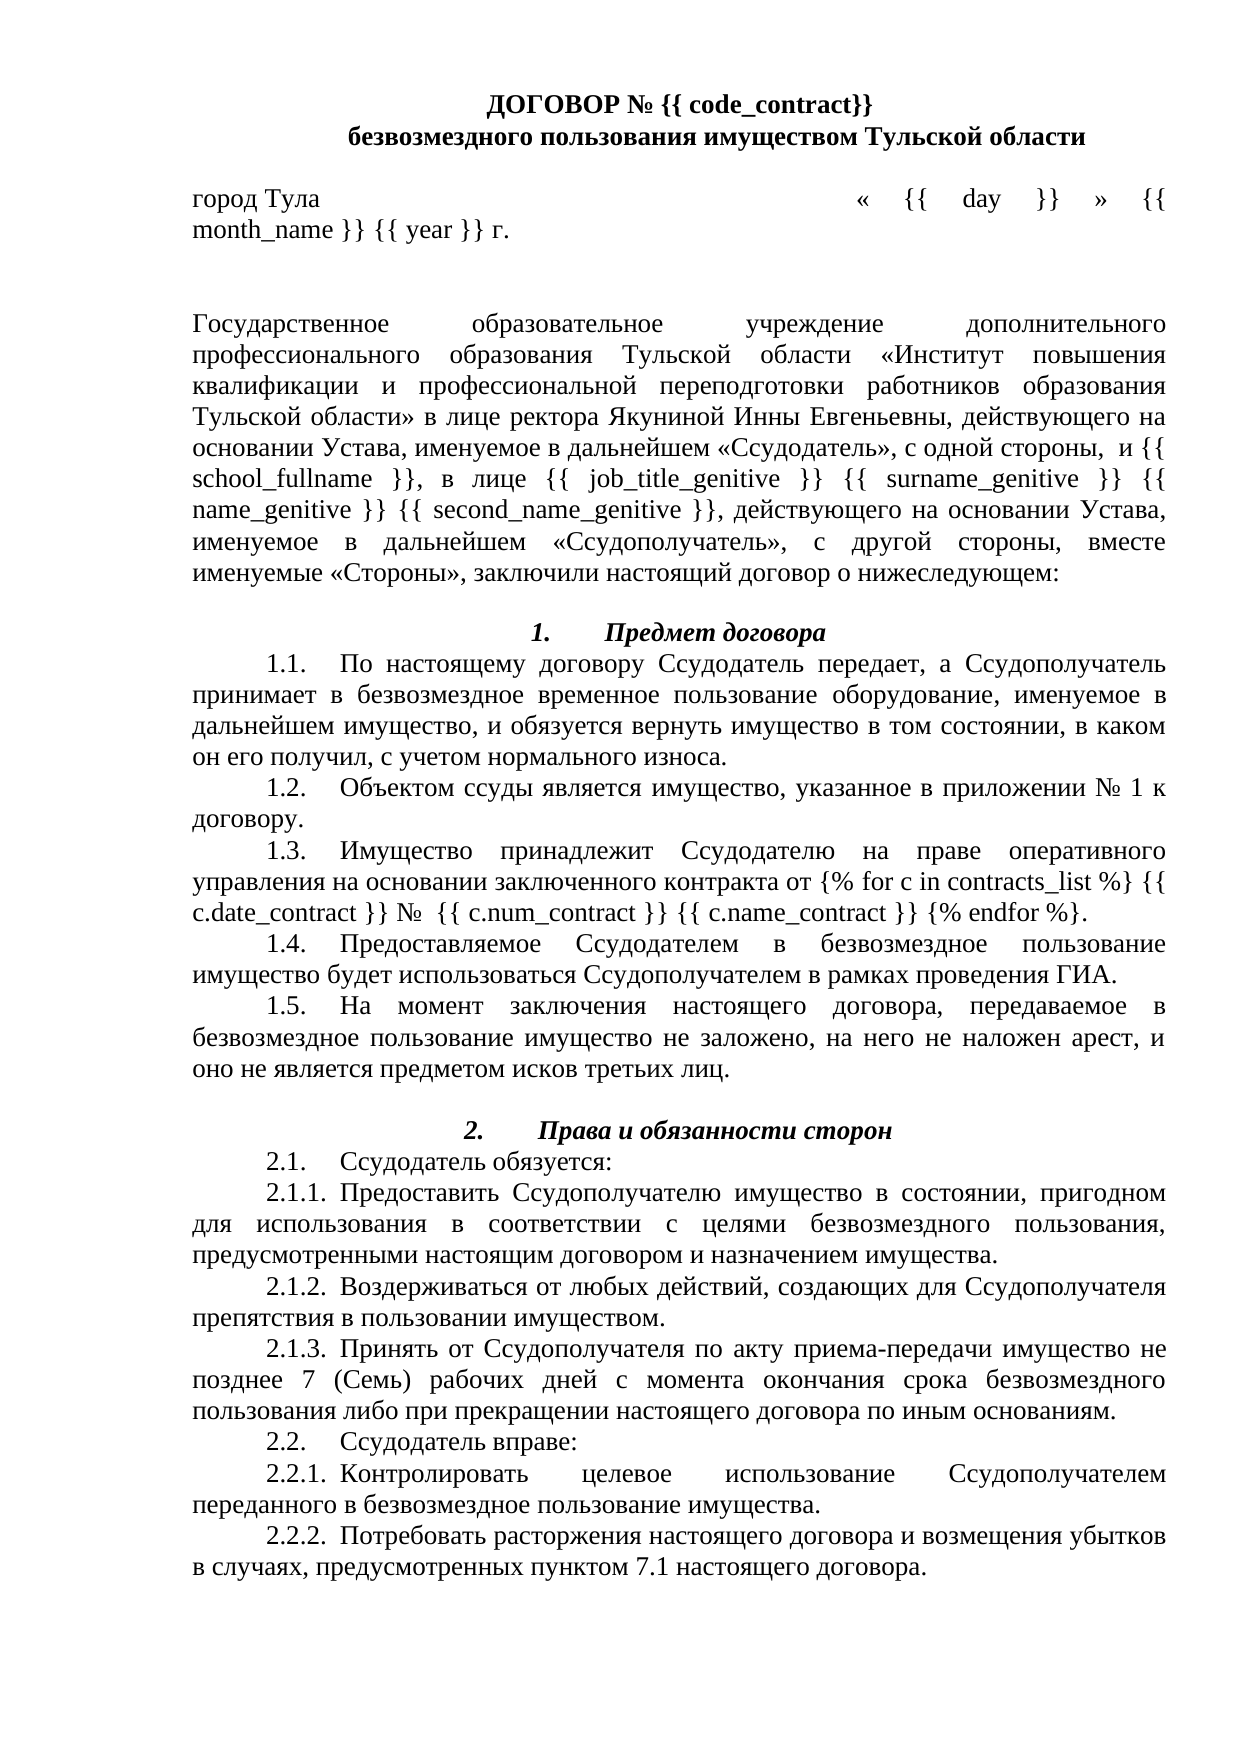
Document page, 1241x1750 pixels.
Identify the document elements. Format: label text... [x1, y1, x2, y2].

text 2. Права и обязанности сторон [192, 1114, 1167, 1145]
text город Тула « {{ day }} » {{ month_name }} {{ year }} г. [192, 182, 1167, 244]
subtitle 1. Предмет договора [192, 616, 1167, 647]
text безвозмездного пользования имуществом Тульской области [192, 120, 1167, 151]
text 1.2. Объектом ссуды является имущество, указанное в приложении № 1 к договору. [192, 771, 1167, 834]
text Государственное образовательное учреждение дополнительного профессионального образования Тульской области «Институт повышения квалификации и профессиональной переподготовки работников образования Тульской области» в лице ректора Якуниной Инны Евгеньевны, действующего на основании Устава, именуемое в дальнейшем «Ссудодатель», с одной стороны, и {{ school_fullname }}, в лице {{ job_title_genitive }} {{ surname_genitive }} {{ name_genitive }} {{ second_name_genitive }}, действующего на основании Устава, именуемое в дальнейшем «Ссудополучатель», с другой стороны, вместе именуемые «Стороны», заключили настоящий договор о нижеследующем: [192, 307, 1167, 587]
text 2.1. Ссудодатель обязуется: [192, 1145, 1167, 1176]
text 2.2.1. Контролировать целевое использование Ссудополучателем переданного в безвозмездное пользование имущества. [192, 1457, 1167, 1519]
text 2.2.2. Потребовать расторжения настоящего договора и возмещения убытков в случаях, предусмотренных пунктом 7.1 настоящего договора. [192, 1519, 1167, 1581]
text 1.3. Имущество принадлежит Ссудодателю на праве оперативного управления на основании заключенного контракта от {% for c in contracts_list %} {{ c.date_contract }} № {{ c.num_contract }} {{ c.name_contract }} {% endfor %}. [192, 834, 1167, 927]
text 2.1.2. Воздерживаться от любых действий, создающих для Ссудополучателя препятствия в пользовании имуществом. [192, 1270, 1167, 1332]
text 2.2. Ссудодатель вправе: [192, 1426, 1167, 1457]
text 1.5. На момент заключения настоящего договора, передаваемое в безвозмездное пользование имущество не заложено, на него не наложен арест, и оно не является предметом исков третьих лиц. [192, 989, 1167, 1083]
text 2.1.3. Принять от Ссудополучателя по акту приема-передачи имущество не позднее 7 (Семь) рабочих дней с момента окончания срока безвозмездного пользования либо при прекращении настоящего договора по иным основаниям. [192, 1332, 1167, 1426]
text 1.1. По настоящему договору Ссудодатель передает, а Ссудополучатель принимает в безвозмездное временное пользование оборудование, именуемое в дальнейшем имущество, и обязуется вернуть имущество в том состоянии, в каком он его получил, с учетом нормального износа. [192, 647, 1167, 771]
text 1.4. Предоставляемое Ссудодателем в безвозмездное пользование имущество будет использоваться Ссудополучателем в рамках проведения ГИА. [192, 927, 1167, 989]
text ДОГОВОР № {{ code_contract}} [192, 89, 1167, 120]
text 2.1.1. Предоставить Ссудополучателю имущество в состоянии, пригодном для использования в соответствии с целями безвозмездного пользования, предусмотренными настоящим договором и назначением имущества. [192, 1176, 1167, 1270]
